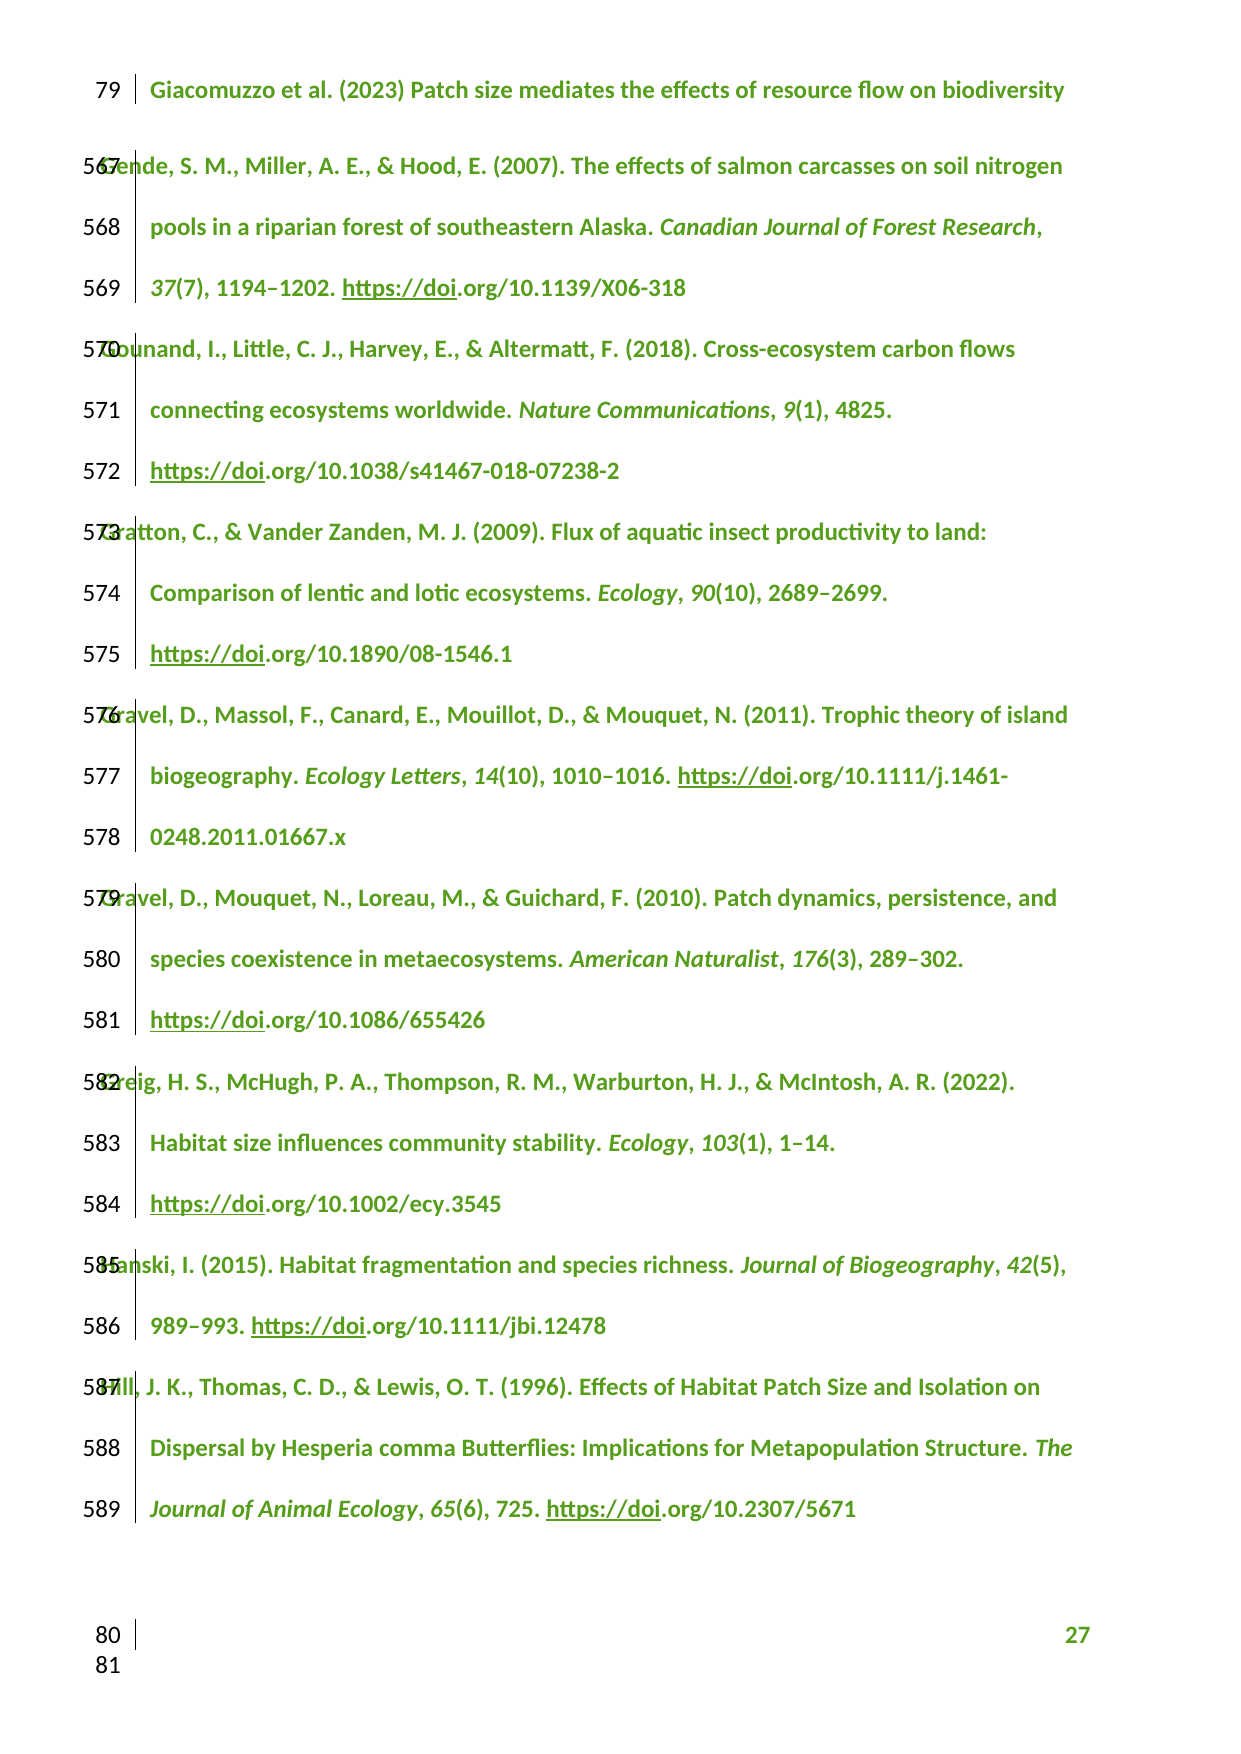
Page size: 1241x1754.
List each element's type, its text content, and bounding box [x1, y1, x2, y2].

text Hill, J. K., Thomas, C. D., & Lewis, O. T. (1996). Effects of Habitat Patch Size and Isolation on Dispersal by Hesperia comma Butterflies: Implications for Metapopulation Structure. The Journal of Animal Ecology, 65(6), 725. https://doi.org/10.2307/5671 [136, 1371, 1090, 1523]
text Hanski, I. (2015). Habitat fragmentation and species richness. Journal of Biogeography, 42(5), 989–993. https://doi.org/10.1111/jbi.12478 [136, 1249, 1090, 1340]
text Gounand, I., Little, C. J., Harvey, E., & Altermatt, F. (2018). Cross-ecosystem carbon flows connecting ecosystems worldwide. Nature Communications, 9(1), 4825. https://doi.org/10.1038/s41467-018-07238-2 [136, 333, 1090, 486]
text Gratton, C., & Vander Zanden, M. J. (2009). Flux of aquatic insect productivity to land: Comparison of lentic and lotic ecosystems. Ecology, 90(10), 2689–2699. https://doi.org/10.1890/08-1546.1 [136, 516, 1090, 669]
text Gende, S. M., Miller, A. E., & Hood, E. (2007). The effects of salmon carcasses on soil nitrogen pools in a riparian forest of southeastern Alaska. Canadian Journal of Forest Research, 37(7), 1194–1202. https://doi.org/10.1139/X06-318 [136, 150, 1090, 303]
text Gravel, D., Massol, F., Canard, E., Mouillot, D., & Mouquet, N. (2011). Trophic theory of island biogeography. Ecology Letters, 14(10), 1010–1016. https://doi.org/10.1111/j.1461-0248.2011.01667.x [136, 699, 1090, 852]
text Greig, H. S., McHugh, P. A., Thompson, R. M., Warburton, H. J., & McIntosh, A. R. (2022). Habitat size influences community stability. Ecology, 103(1), 1–14. https://doi.org/10.1002/ecy.3545 [136, 1066, 1090, 1218]
text Gravel, D., Mouquet, N., Loreau, M., & Guichard, F. (2010). Patch dynamics, persistence, and species coexistence in metaecosystems. American Naturalist, 176(3), 289–302. https://doi.org/10.1086/655426 [136, 882, 1090, 1035]
